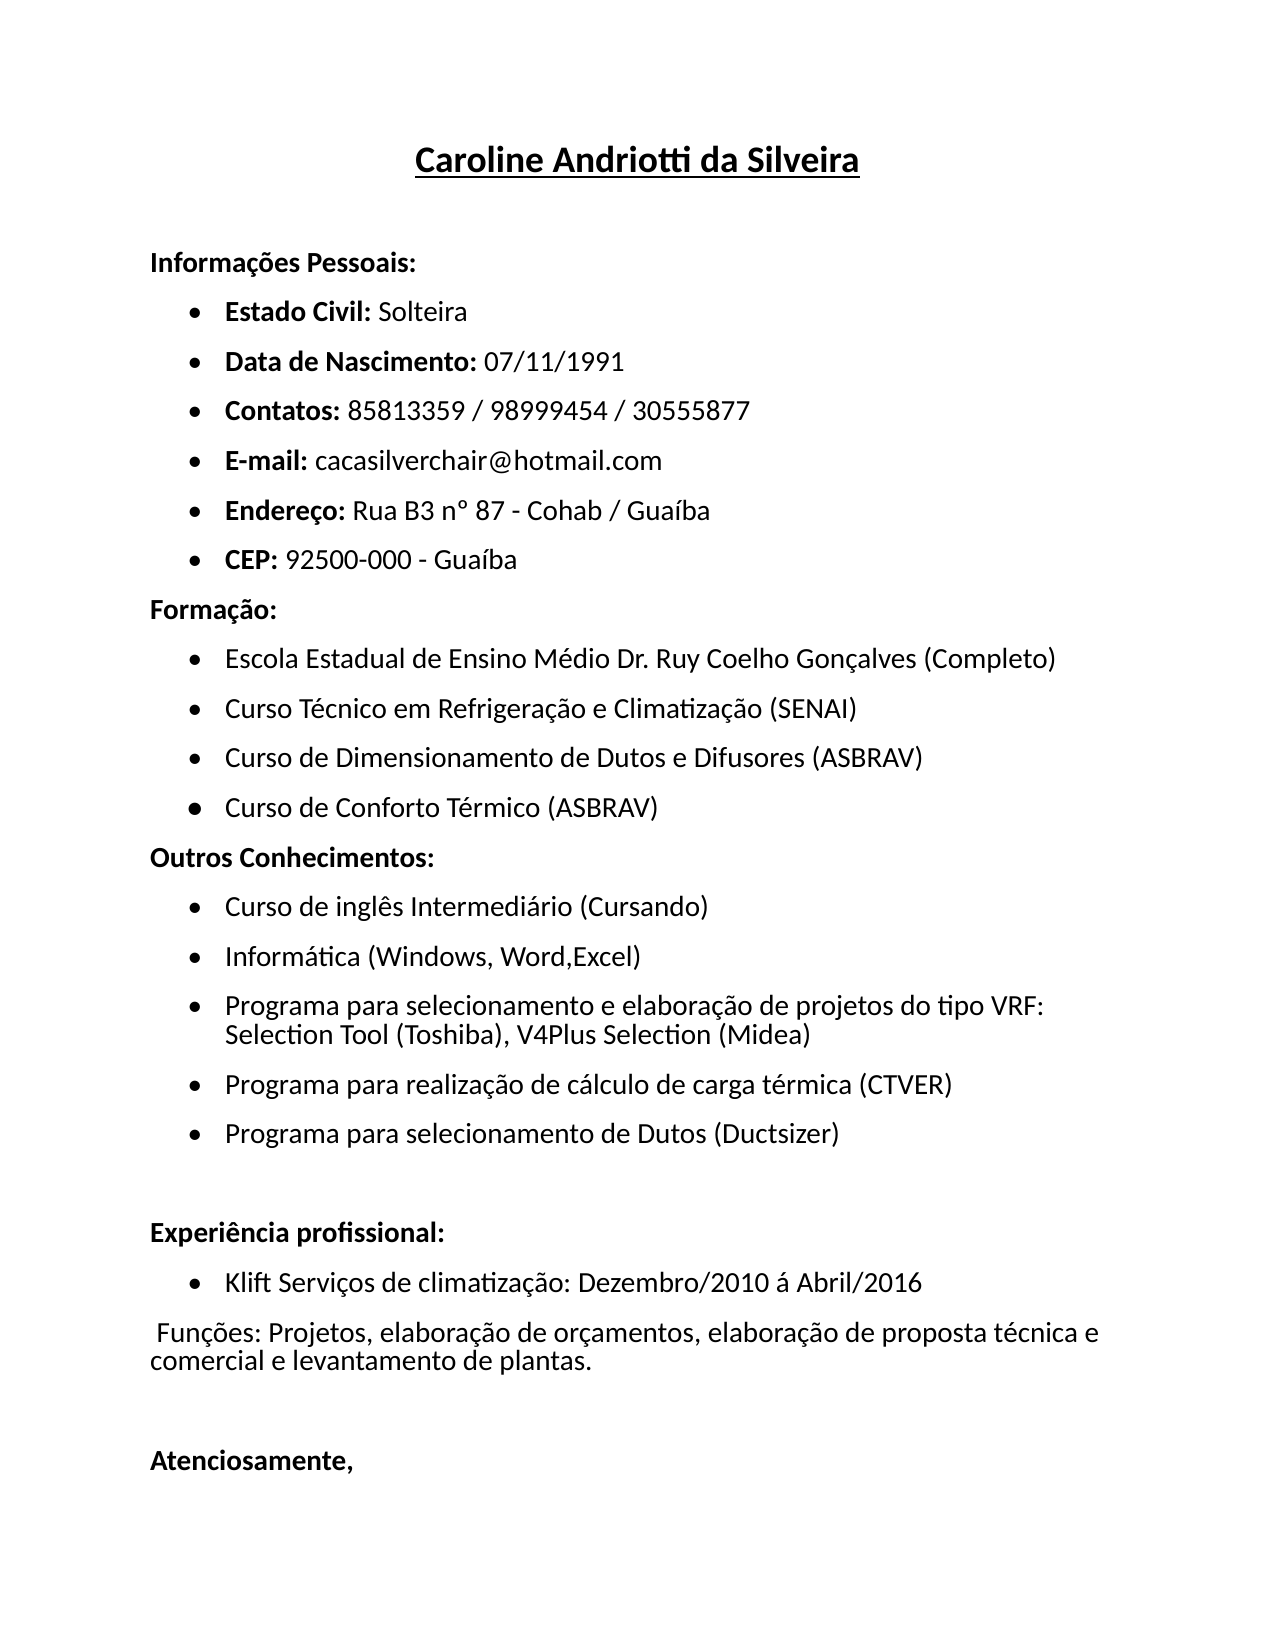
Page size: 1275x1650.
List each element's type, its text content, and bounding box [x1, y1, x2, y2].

list Estado Civil: Solteira [187, 299, 1125, 327]
list Programa para selecionamento e elaboração de projetos do tipo VRF: Selection Tool (Toshiba), V4Plus Selection (Midea) [187, 993, 1125, 1050]
list Curso de Dimensionamento de Dutos e Difusores (ASBRAV) [187, 745, 1125, 774]
list Programa para realização de cálculo de carga térmica (CTVER) [187, 1071, 1125, 1100]
list Endereço: Rua B3 nº 87 - Cohab / Guaíba [187, 497, 1125, 526]
list Escola Estadual de Ensino Médio Dr. Ruy Coelho Gonçalves (Completo) [187, 646, 1125, 674]
list E-mail: cacasilverchair@hotmail.com [187, 447, 1125, 476]
list Informática (Windows, Word,Excel) [187, 943, 1125, 972]
list CEP: 92500-000 - Guaíba [187, 547, 1125, 575]
text Outros Conhecimentos: [150, 844, 1125, 873]
text Experiência profissional: [150, 1220, 1125, 1249]
text Funções: Projetos, elaboração de orçamentos, elaboração de proposta técnica e comercial e levantamento de plantas. [150, 1319, 1125, 1377]
text Informações Pessoais: [150, 249, 1125, 278]
text Atenciosamente, [150, 1447, 1125, 1476]
list Klift Serviços de climatização: Dezembro/2010 á Abril/2016 [187, 1269, 1125, 1298]
list Curso de Conforto Térmico (ASBRAV) [187, 794, 1125, 823]
list Contatos: 85813359 / 98999454 / 30555877 [187, 398, 1125, 427]
text Caroline Andriotti da Silveira [150, 150, 1125, 179]
list Curso de inglês Intermediário (Cursando) [187, 894, 1125, 922]
list Curso Técnico em Refrigeração e Climatização (SENAI) [187, 695, 1125, 724]
list Programa para selecionamento de Dutos (Ductsizer) [187, 1121, 1125, 1149]
text Formação: [150, 596, 1125, 625]
list Data de Nascimento: 07/11/1991 [187, 348, 1125, 377]
